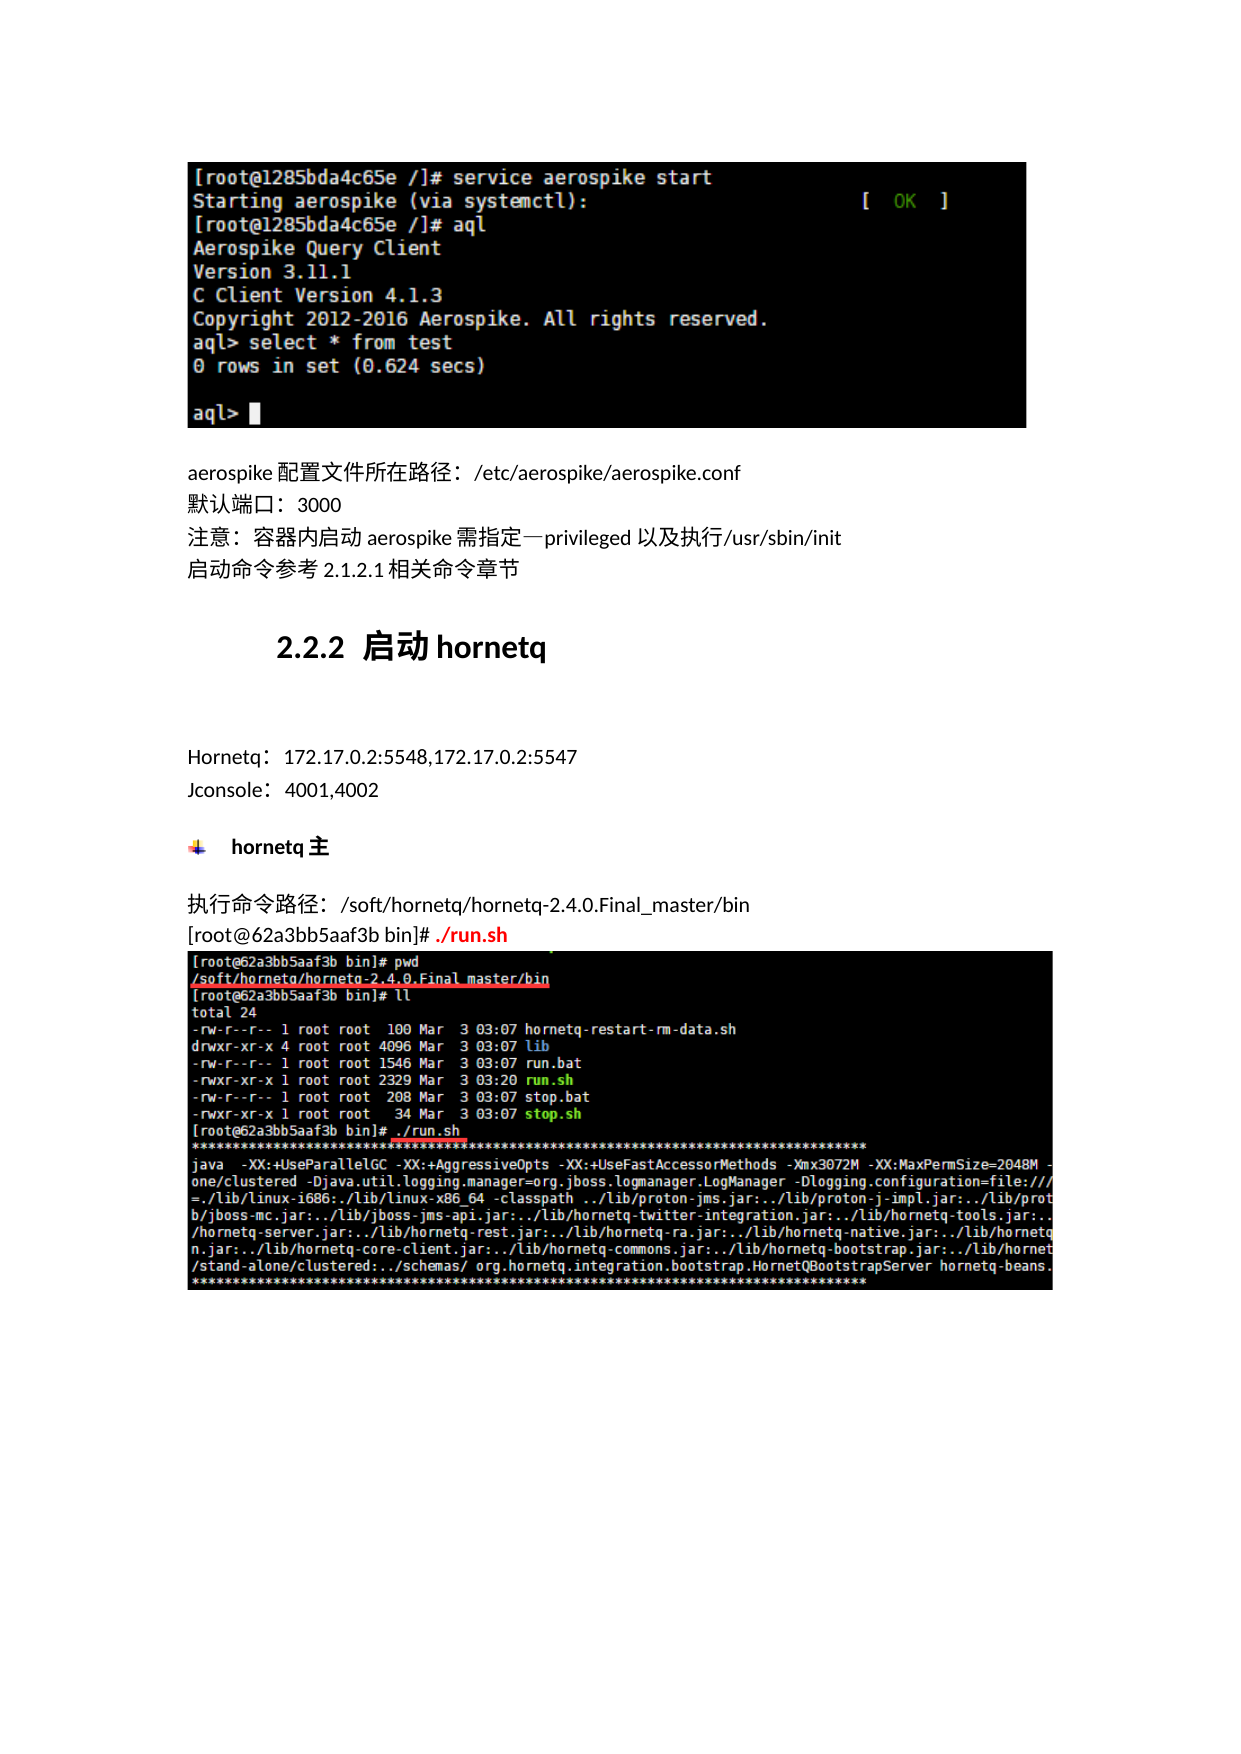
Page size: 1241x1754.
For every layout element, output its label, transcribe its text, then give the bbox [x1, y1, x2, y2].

text [root@62a3bb5aaf3b bin]# ./run.sh [187, 919, 1053, 951]
picture [187, 162, 1027, 428]
text 注意：容器内启动aerospike需指定—privileged以及执行/usr/sbin/init [187, 519, 1053, 552]
list hornetq主 [187, 829, 1053, 861]
picture [188, 838, 206, 855]
picture [187, 951, 1053, 1290]
text 执行命令路径：/soft/hornetq/hornetq-2.4.0.Final_master/bin [187, 886, 1053, 919]
text Jconsole：4001,4002 [187, 771, 1053, 804]
text 启动命令参考2.1.2.1相关命令章节 [187, 552, 1053, 584]
subtitle 启动hornetq [276, 612, 1053, 677]
text aerospike配置文件所在路径：/etc/aerospike/aerospike.conf [187, 454, 1053, 487]
text 默认端口：3000 [187, 487, 1053, 519]
text Hornetq：172.17.0.2:5548,172.17.0.2:5547 [187, 739, 1053, 771]
